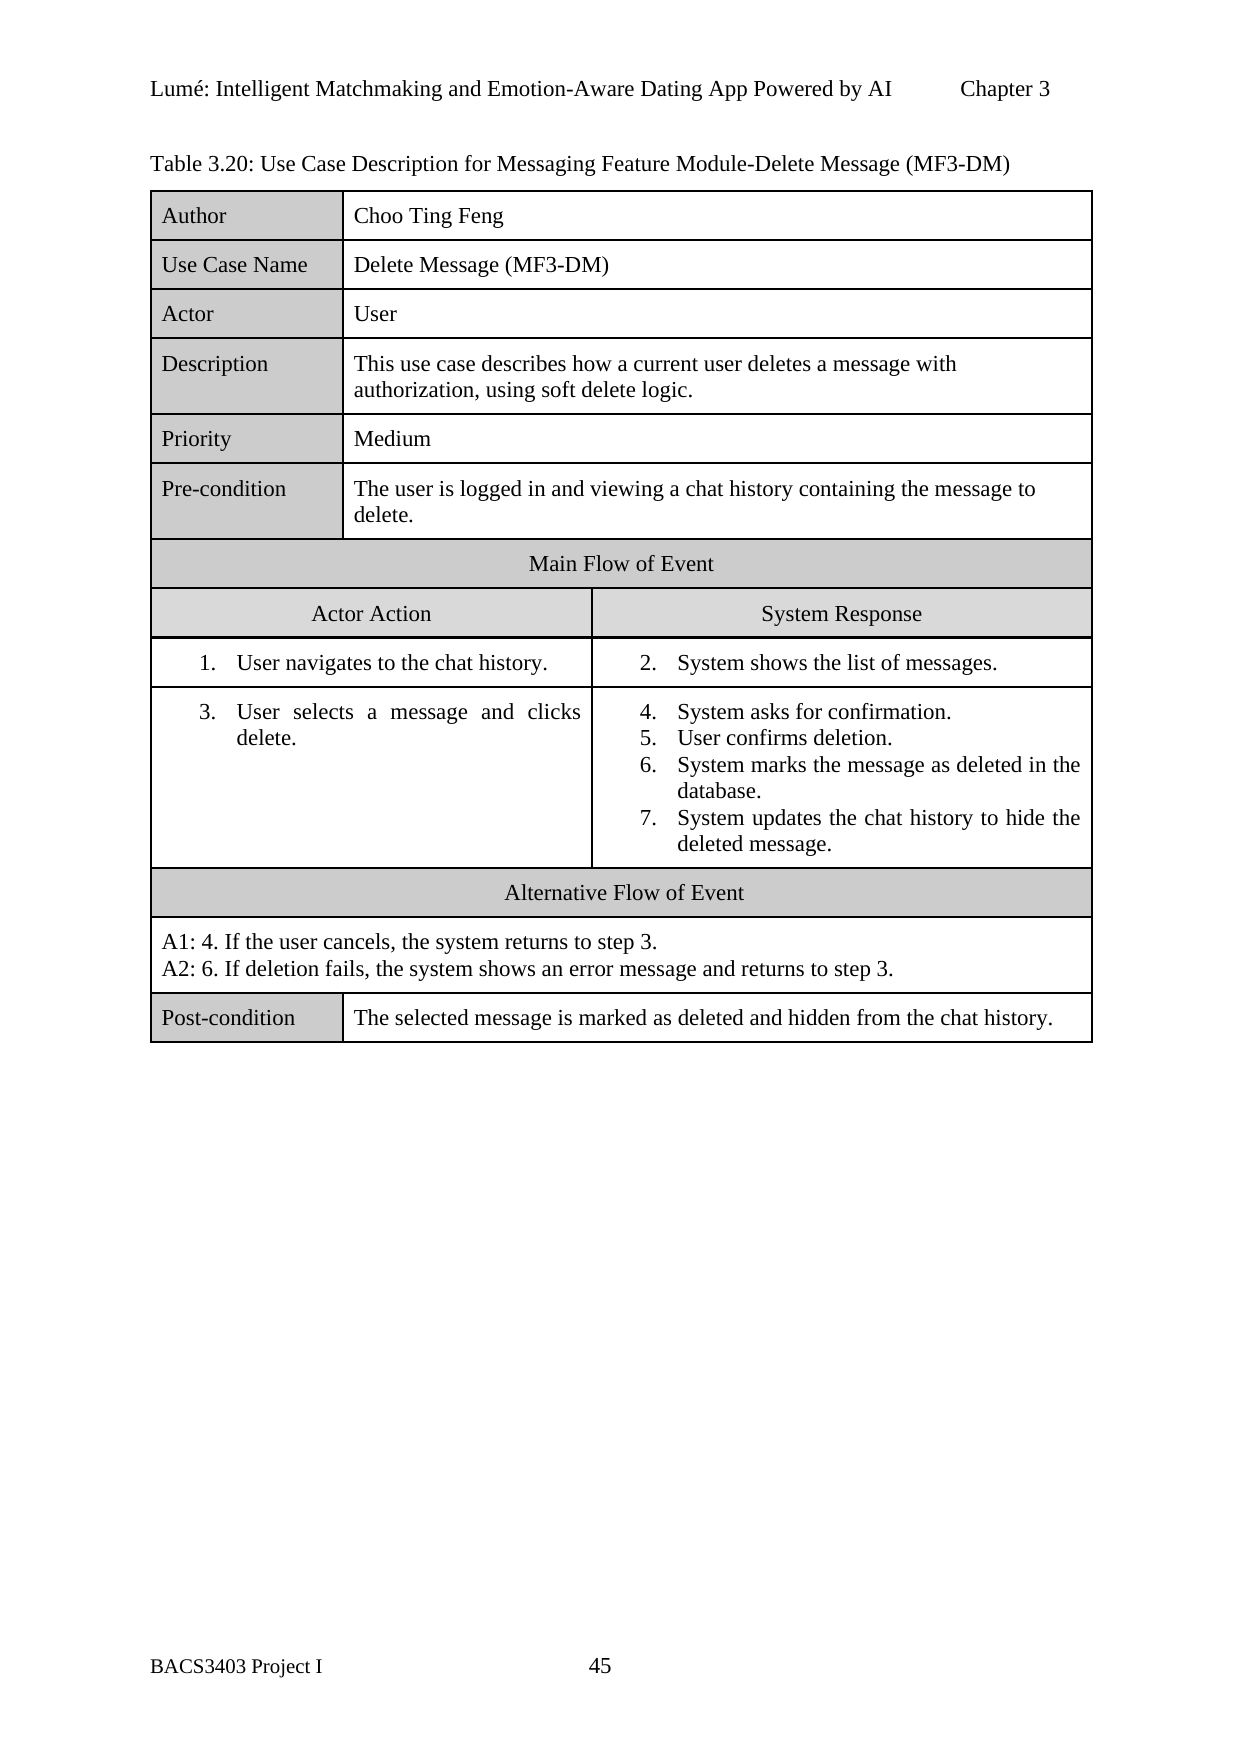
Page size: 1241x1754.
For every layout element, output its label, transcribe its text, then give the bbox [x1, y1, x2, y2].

text Table 3.20: Use Case Description for Messaging Feature Module-Delete Message (MF3-DM) [150, 150, 1090, 176]
